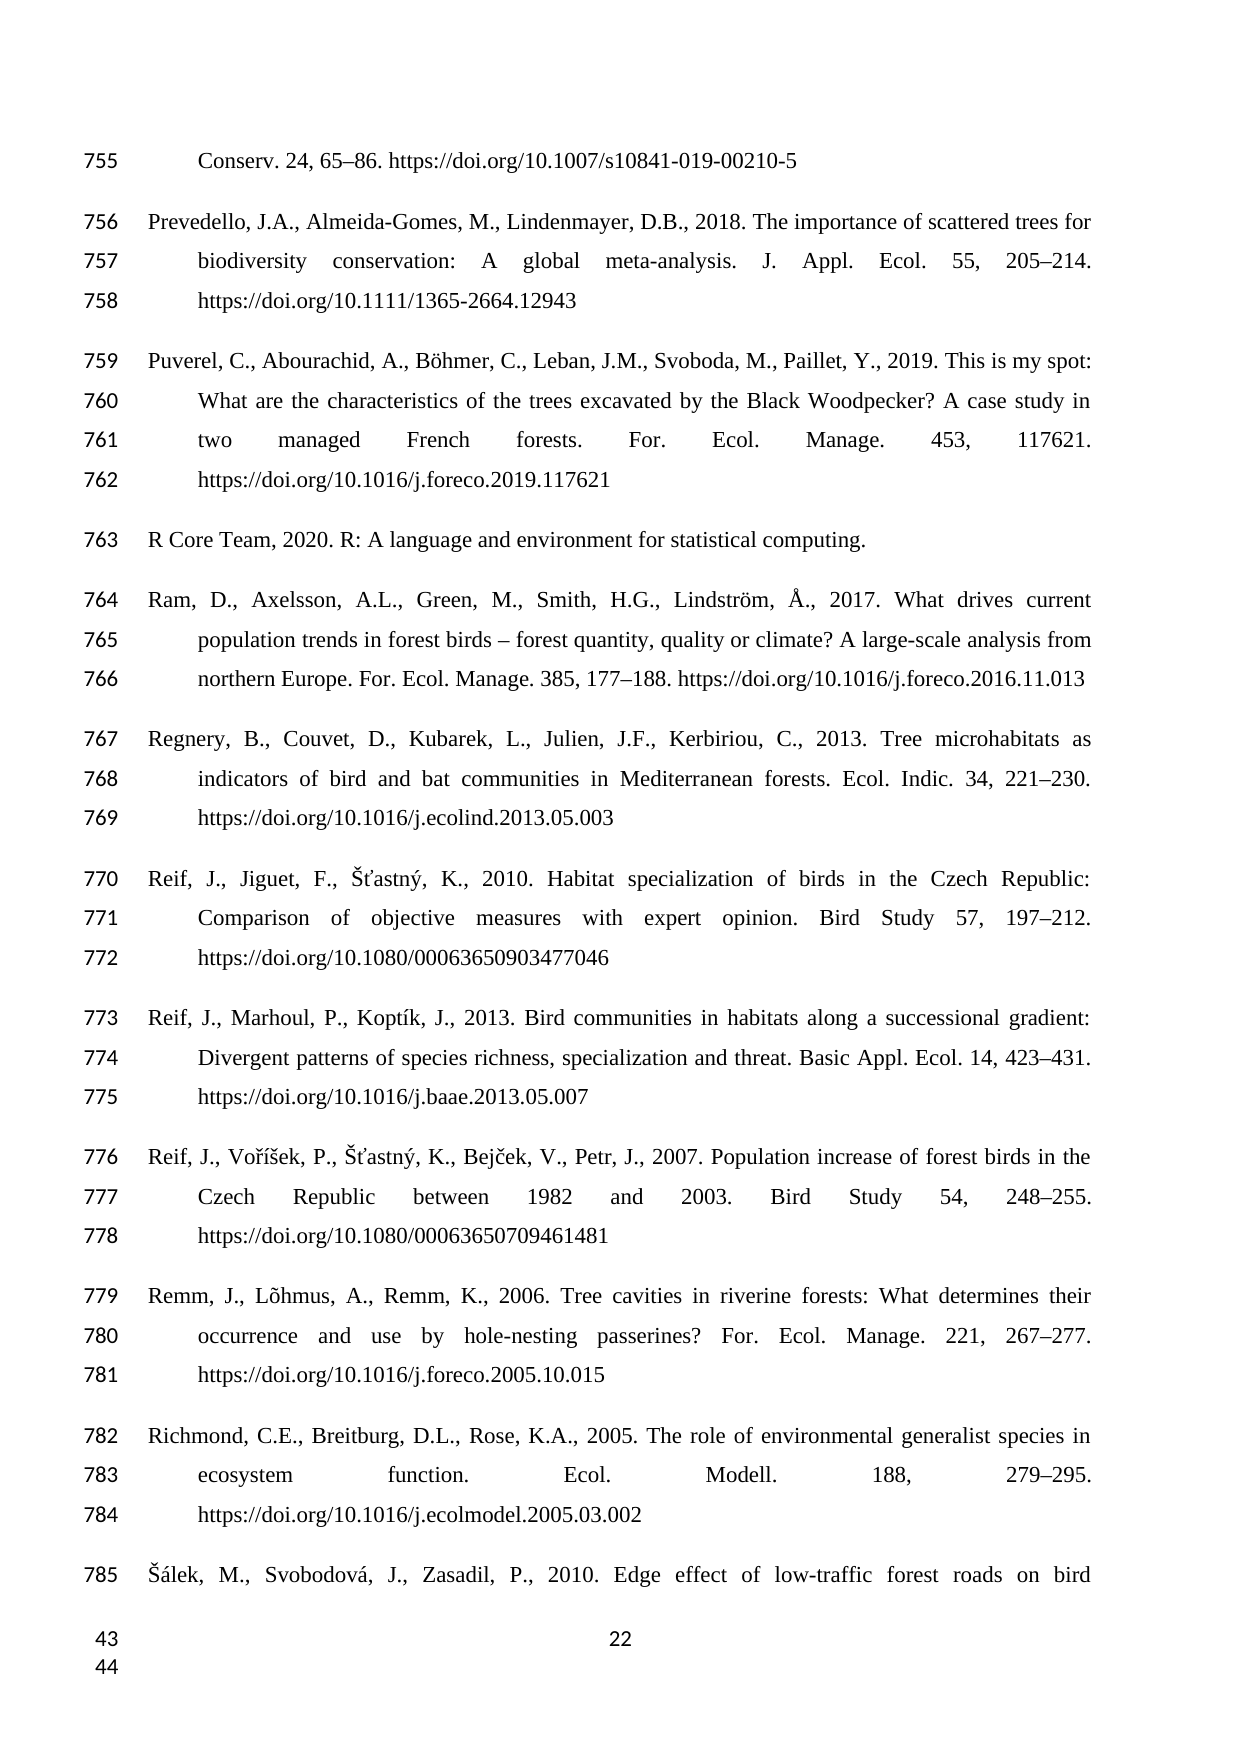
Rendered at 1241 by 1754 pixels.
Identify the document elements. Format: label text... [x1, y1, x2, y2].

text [148, 148, 1093, 174]
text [148, 1561, 1093, 1587]
text Regnery, B., Couvet, D., Kubarek, L., Julien, J.F., Kerbiriou, C., 2013. Tree microhabitats as indicators of bird and bat communities in Mediterranean forests. Ecol. Indic. 34, 221–230. https://doi.org/10.1016/j.ecolind.2013.05.003 [148, 726, 1093, 831]
text Reif, J., Marhoul, P., Koptík, J., 2013. Bird communities in habitats along a successional gradient: Divergent patterns of species richness, specialization and threat. Basic Appl. Ecol. 14, 423–431. https://doi.org/10.1016/j.baae.2013.05.007 [148, 1004, 1093, 1109]
text Puverel, C., Abourachid, A., Böhmer, C., Leban, J.M., Svoboda, M., Paillet, Y., 2019. This is my spot: What are the characteristics of the trees excavated by the Black Woodpecker? A case study in two managed French forests. For. Ecol. Manage. 453, 117621. https://doi.org/10.1016/j.foreco.2019.117621 [148, 347, 1093, 492]
text Reif, J., Voříšek, P., Šťastný, K., Bejček, V., Petr, J., 2007. Population increase of forest birds in the Czech Republic between 1982 and 2003. Bird Study 54, 248–255. https://doi.org/10.1080/00063650709461481 [148, 1143, 1093, 1249]
text Remm, J., Lõhmus, A., Remm, K., 2006. Tree cavities in riverine forests: What determines their occurrence and use by hole-nesting passerines? For. Ecol. Manage. 221, 267–277. https://doi.org/10.1016/j.foreco.2005.10.015 [148, 1283, 1093, 1388]
text Richmond, C.E., Breitburg, D.L., Rose, K.A., 2005. The role of environmental generalist species in ecosystem function. Ecol. Modell. 188, 279–295. https://doi.org/10.1016/j.ecolmodel.2005.03.002 [148, 1422, 1093, 1527]
text Prevedello, J.A., Almeida-Gomes, M., Lindenmayer, D.B., 2018. The importance of scattered trees for biodiversity conservation: A global meta-analysis. J. Appl. Ecol. 55, 205–214. https://doi.org/10.1111/1365-2664.12943 [148, 208, 1093, 313]
text Reif, J., Jiguet, F., Šťastný, K., 2010. Habitat specialization of birds in the Czech Republic: Comparison of objective measures with expert opinion. Bird Study 57, 197–212. https://doi.org/10.1080/00063650903477046 [148, 865, 1093, 970]
text Ram, D., Axelsson, A.L., Green, M., Smith, H.G., Lindström, Å., 2017. What drives current population trends in forest birds – forest quantity, quality or climate? A large-scale analysis from northern Europe. For. Ecol. Manage. 385, 177–188. https://doi.org/10.1016/j.foreco.2016.11.013 [148, 586, 1093, 692]
text R Core Team, 2020. R: A language and environment for statistical computing. [148, 526, 1093, 552]
